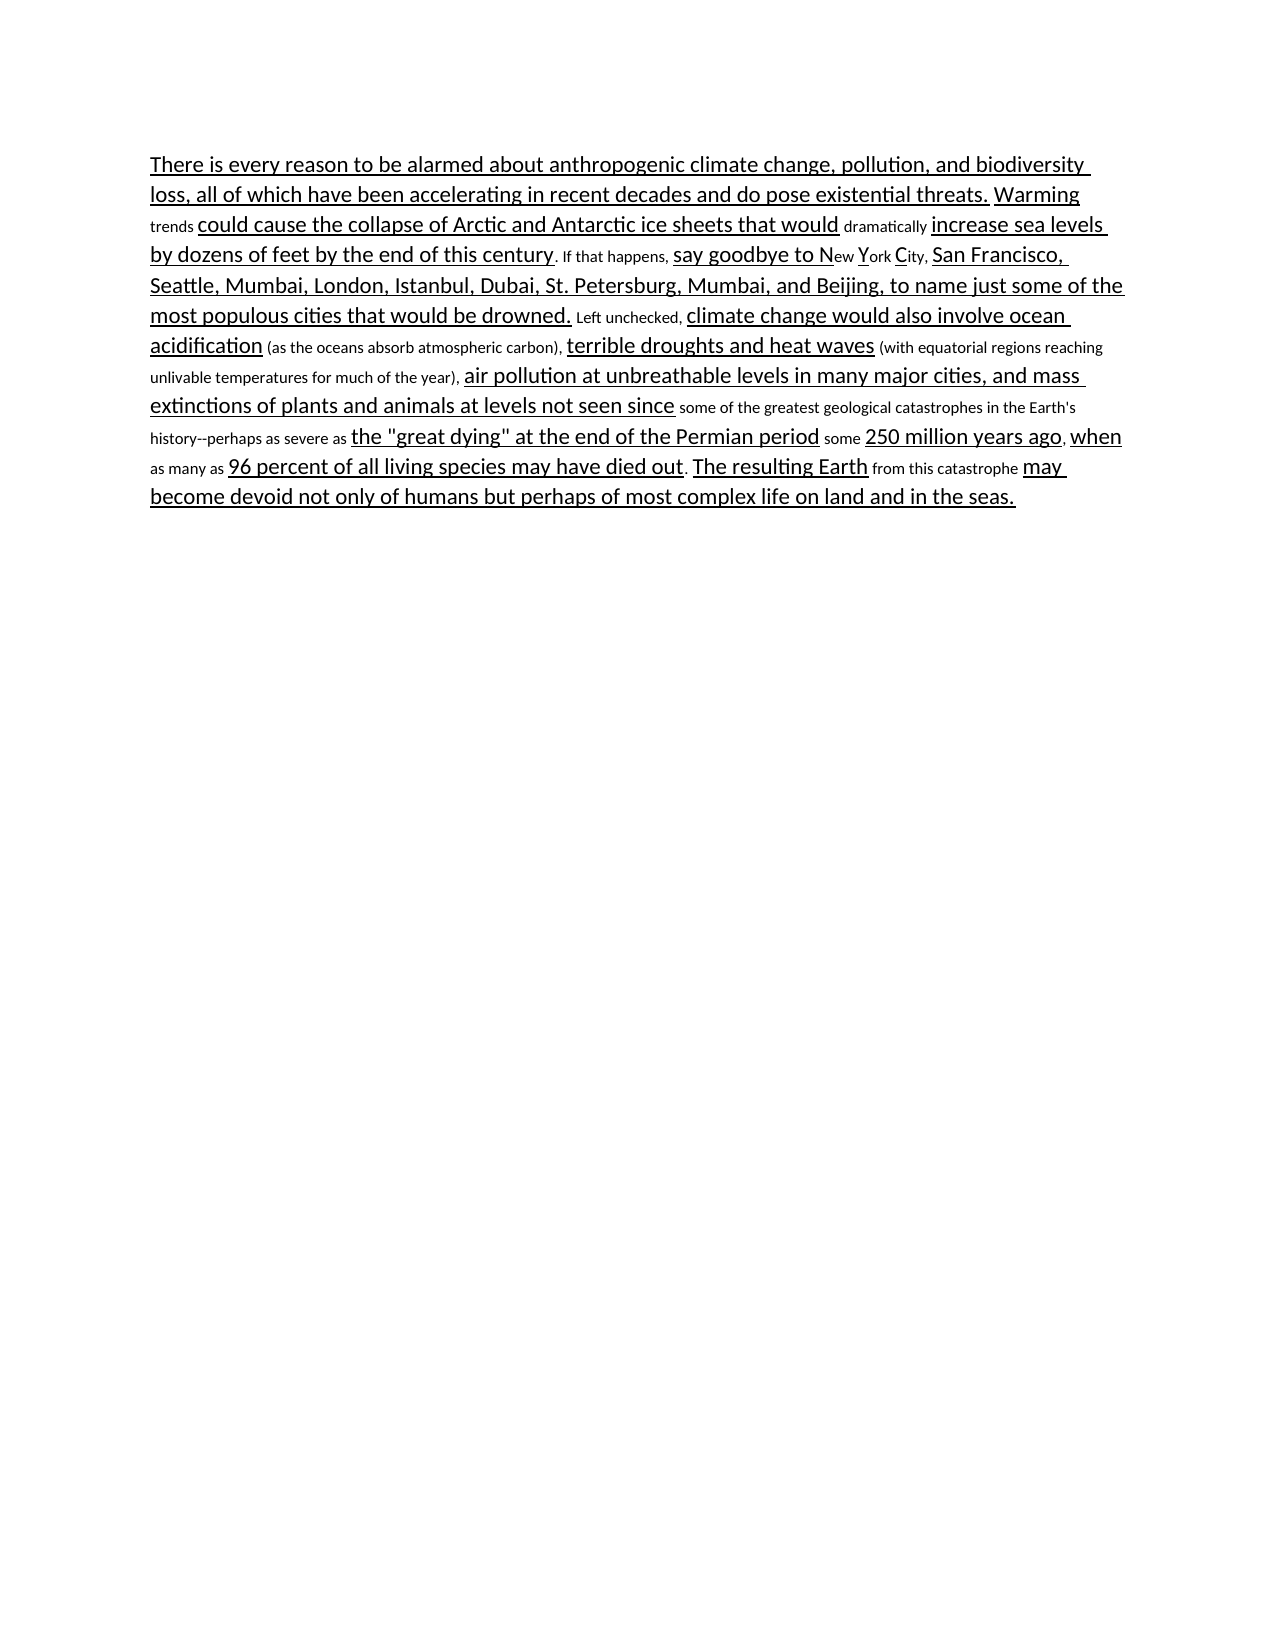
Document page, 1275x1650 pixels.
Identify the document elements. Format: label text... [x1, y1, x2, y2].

text There is every reason to be alarmed about anthropogenic climate change, pollution, and biodiversity loss, all of which have been accelerating in recent decades and do pose existential threats. Warming trends could cause the collapse of Arctic and Antarctic ice sheets that would dramatically increase sea levels by dozens of feet by the end of this century. If that happens, say goodbye to New York City, San Francisco, Seattle, Mumbai, London, Istanbul, Dubai, St. Petersburg, Mumbai, and Beijing, to name just some of the most populous cities that would be drowned. Left unchecked, climate change would also involve ocean acidification (as the oceans absorb atmospheric carbon), terrible droughts and heat waves (with equatorial regions reaching unlivable temperatures for much of the year), air pollution at unbreathable levels in many major cities, and mass extinctions of plants and animals at levels not seen since some of the greatest geological catastrophes in the Earth's history--perhaps as severe as the "great dying" at the end of the Permian period some 250 million years ago, when as many as 96 percent of all living species may have died out. The resulting Earth from this catastrophe may become devoid not only of humans but perhaps of most complex life on land and in the seas. [150, 150, 1125, 295]
text There is every reason to be alarmed about anthropogenic climate change, pollution, and biodiversity loss, all of which have been accelerating in recent decades and do pose existential threats. Warming trends could cause the collapse of Arctic and Antarctic ice sheets that would dramatically increase sea levels by dozens of feet by the end of this century. If that happens, say goodbye to New York City, San Francisco, Seattle, Mumbai, London, Istanbul, Dubai, St. Petersburg, Mumbai, and Beijing, to name just some of the most populous cities that would be drowned. Left unchecked, climate change would also involve ocean acidification (as the oceans absorb atmospheric carbon), terrible droughts and heat waves (with equatorial regions reaching unlivable temperatures for much of the year), air pollution at unbreathable levels in many major cities, and mass extinctions of plants and animals at levels not seen since some of the greatest geological catastrophes in the Earth's history--perhaps as severe as the "great dying" at the end of the Permian period some 250 million years ago, when as many as 96 percent of all living species may have died out. The resulting Earth from this catastrophe may become devoid not only of humans but perhaps of most complex life on land and in the seas. [150, 296, 1125, 510]
